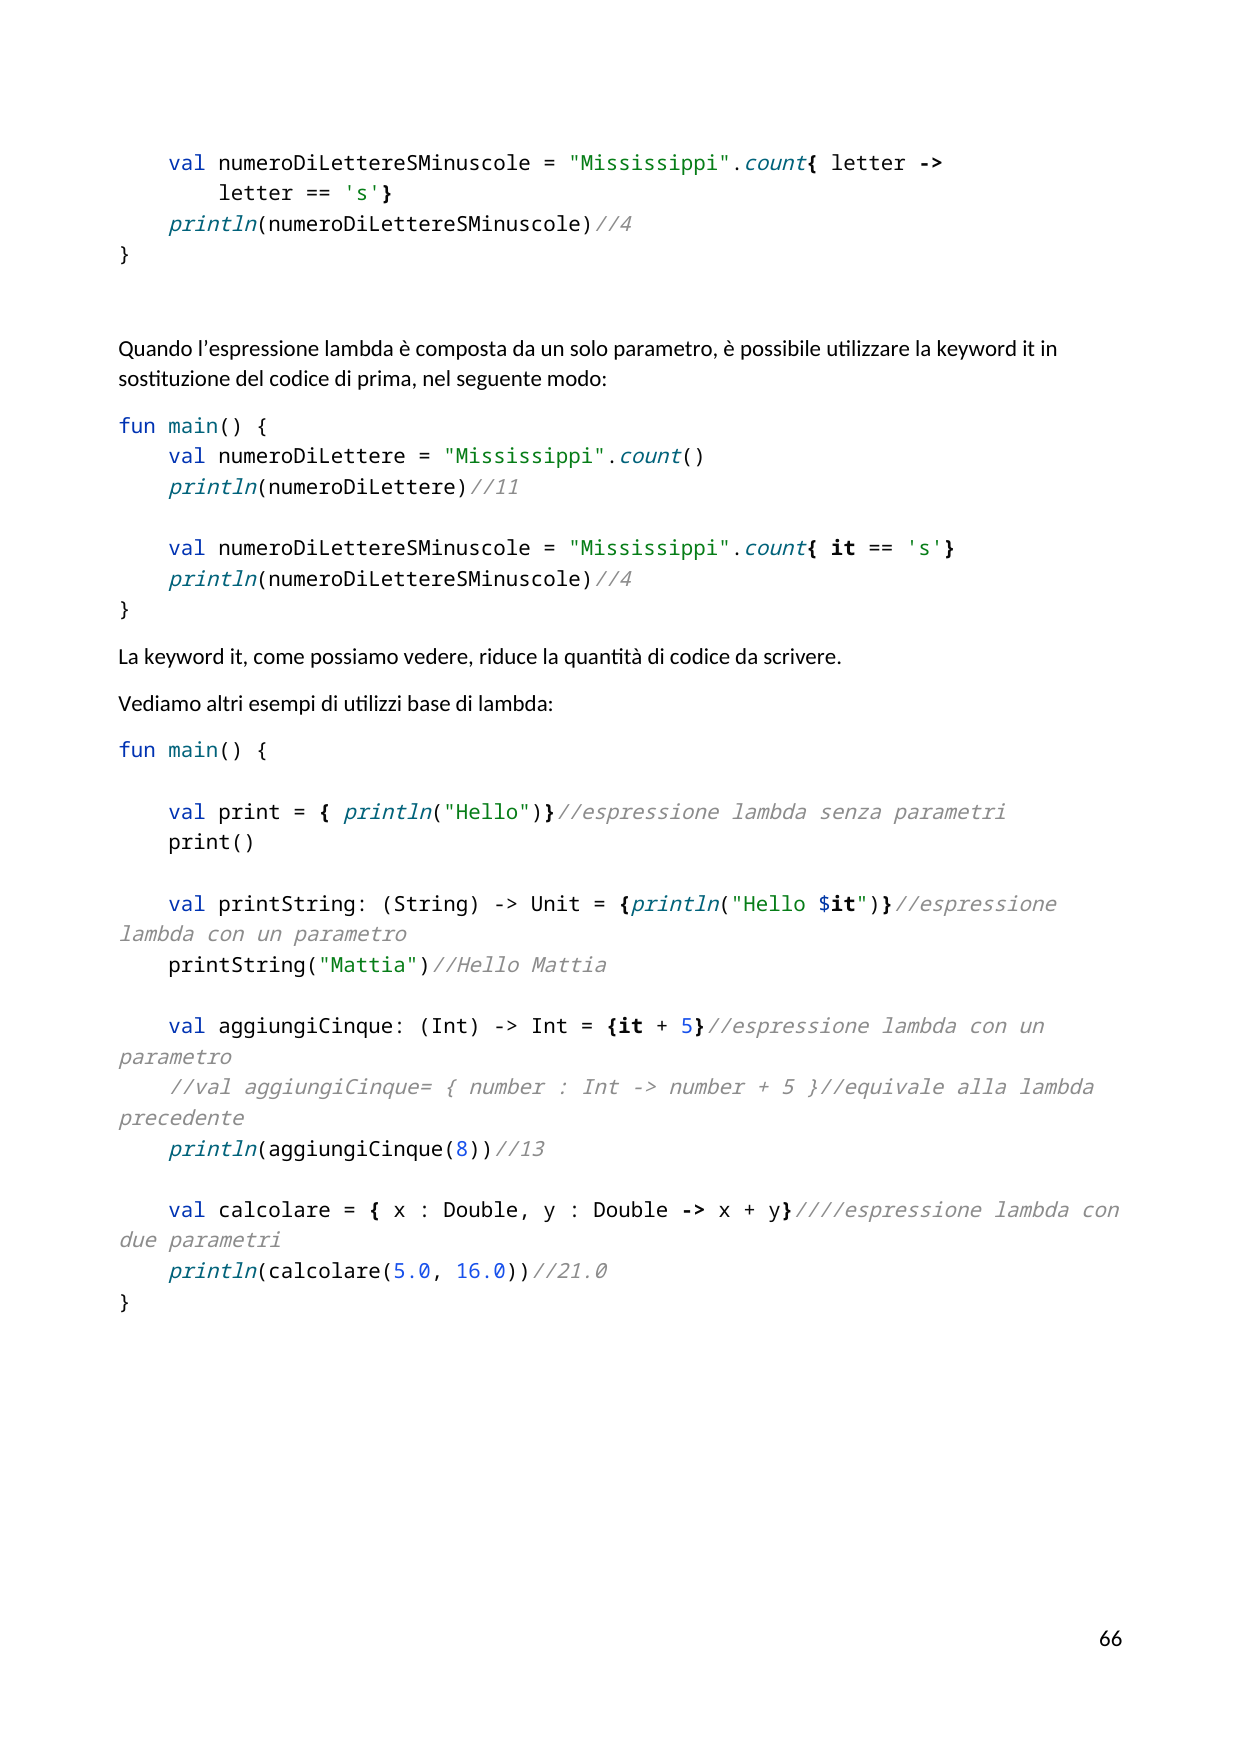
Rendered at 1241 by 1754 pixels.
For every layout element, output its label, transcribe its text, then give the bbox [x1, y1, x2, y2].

text fun main() { val numeroDiLettere = "Mississippi".count() println(numeroDiLettere)//11 val numeroDiLettereSMinuscole = "Mississippi".count{ it == 's'} println(numeroDiLettereSMinuscole)//4 } [118, 411, 1122, 623]
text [118, 148, 1122, 268]
text Vediamo altri esempi di utilizzi base di lambda: [118, 689, 1122, 717]
text fun main() { val print = { println("Hello")}//espressione lambda senza parametri print() val printString: (String) -> Unit = {println("Hello $it")}//espressione lambda con un parametro printString("Mattia")//Hello Mattia val aggiungiCinque: (Int) -> Int = {it + 5}//espressione lambda con un parametro //val aggiungiCinque= { number : Int -> number + 5 }//equivale alla lambda precedente println(aggiungiCinque(8))//13 val calcolare = { x : Double, y : Double -> x + y}////espressione lambda con due parametri println(calcolare(5.0, 16.0))//21.0 } [118, 736, 1122, 1315]
text Quando l’espressione lambda è composta da un solo parametro, è possibile utilizzare la keyword it in sostituzione del codice di prima, nel seguente modo: [118, 334, 1122, 392]
text La keyword it, come possiamo vedere, riduce la quantità di codice da scrivere. [118, 642, 1122, 670]
